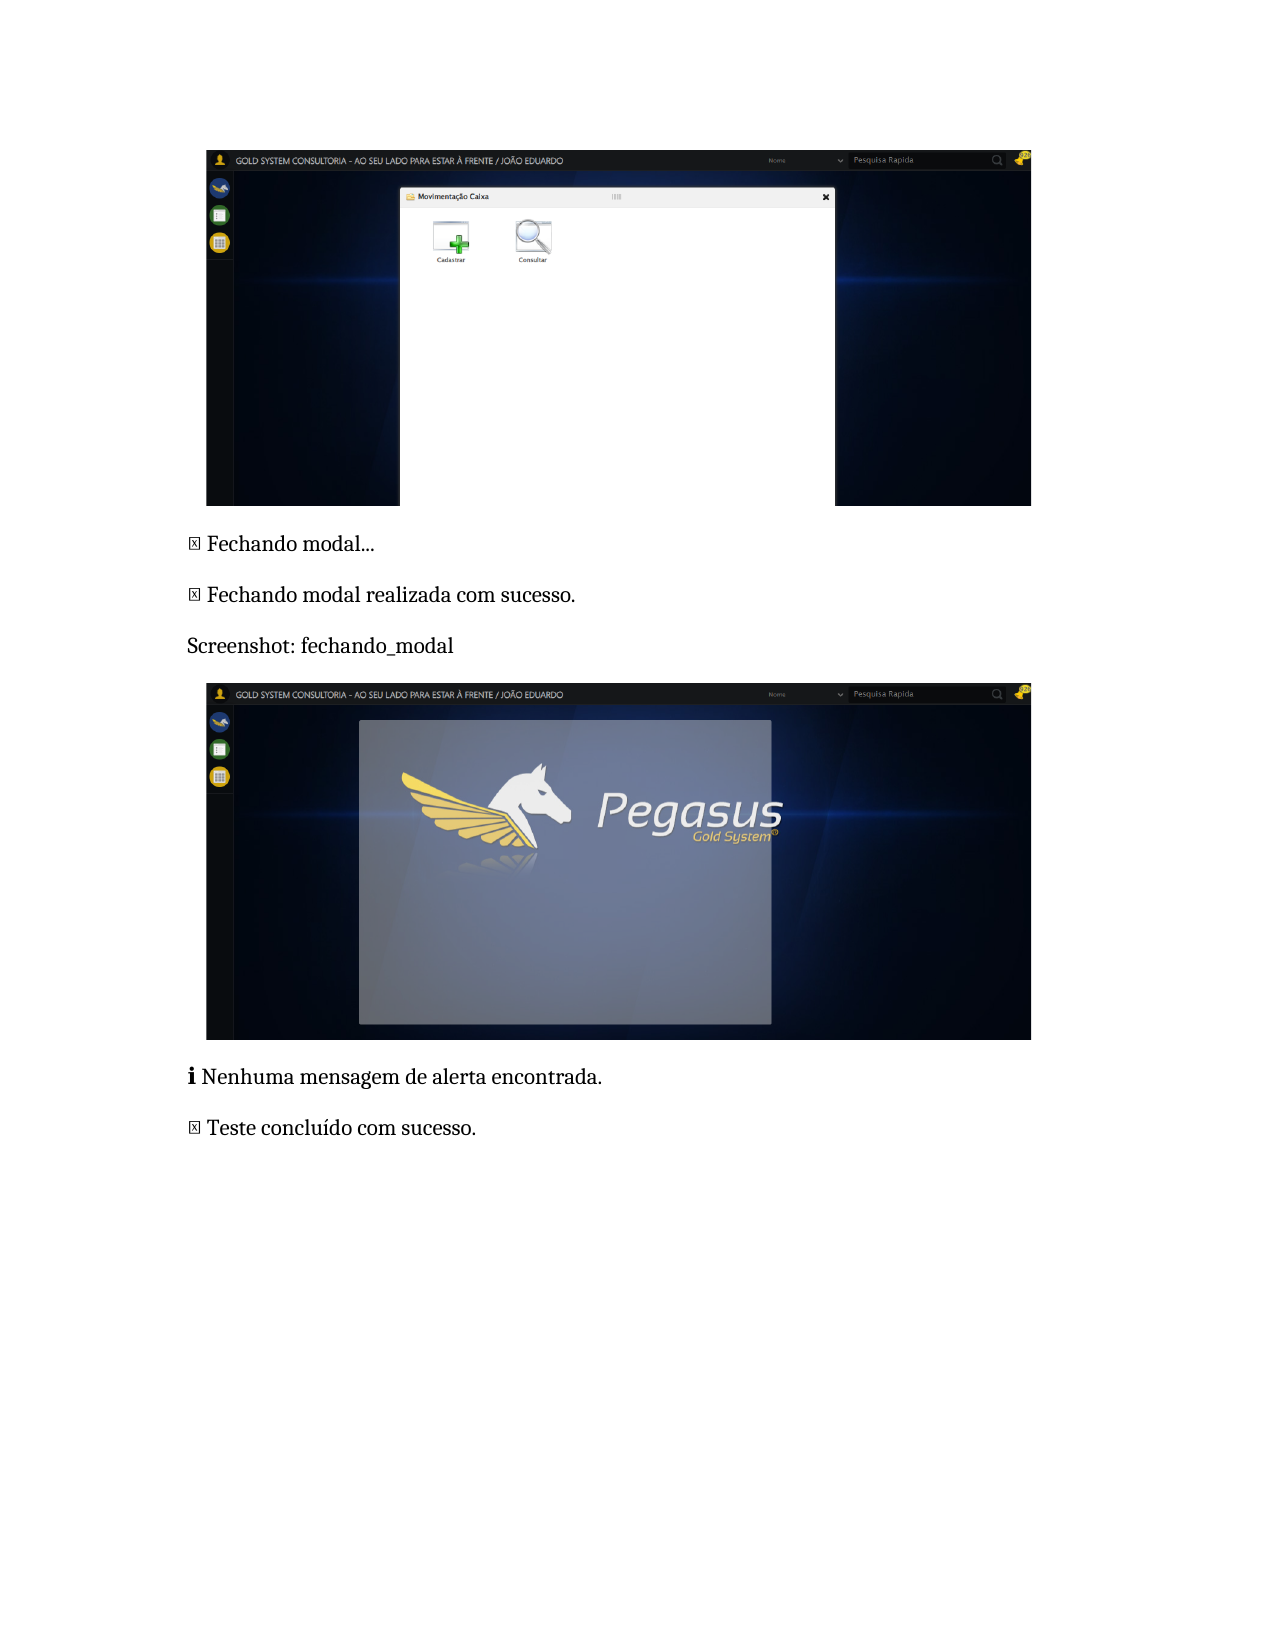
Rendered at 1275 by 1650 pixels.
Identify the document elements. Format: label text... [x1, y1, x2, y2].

text 🔄 Fechando modal... [187, 530, 1087, 557]
text ✅ Fechando modal realizada com sucesso. [187, 581, 1087, 608]
picture [206, 150, 1032, 506]
text ✅ Teste concluído com sucesso. [187, 1115, 1087, 1141]
text ℹ️ Nenhuma mensagem de alerta encontrada. [187, 1064, 1087, 1090]
text Screenshot: fechando_modal [187, 632, 1087, 659]
picture [206, 683, 1032, 1040]
